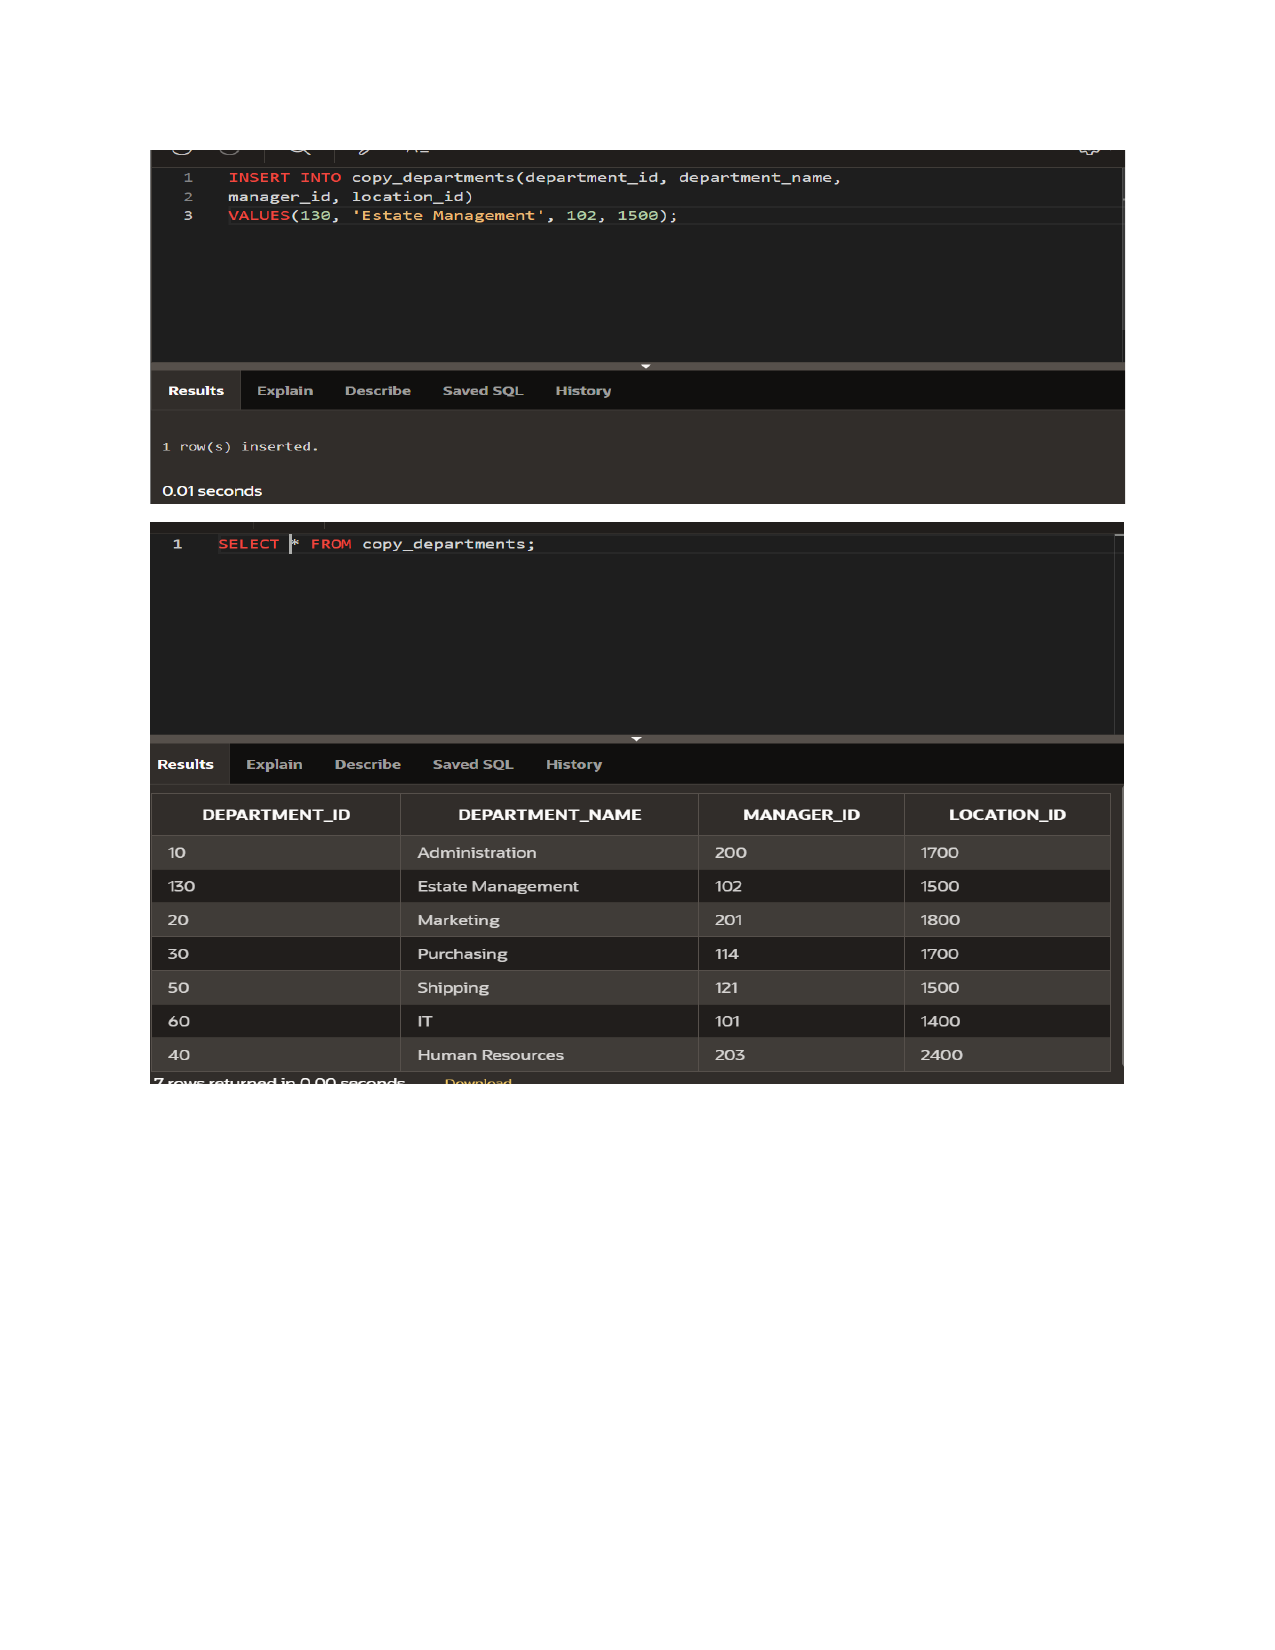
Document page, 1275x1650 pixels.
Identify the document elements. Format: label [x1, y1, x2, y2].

picture [150, 522, 1124, 1084]
picture [150, 150, 1125, 504]
